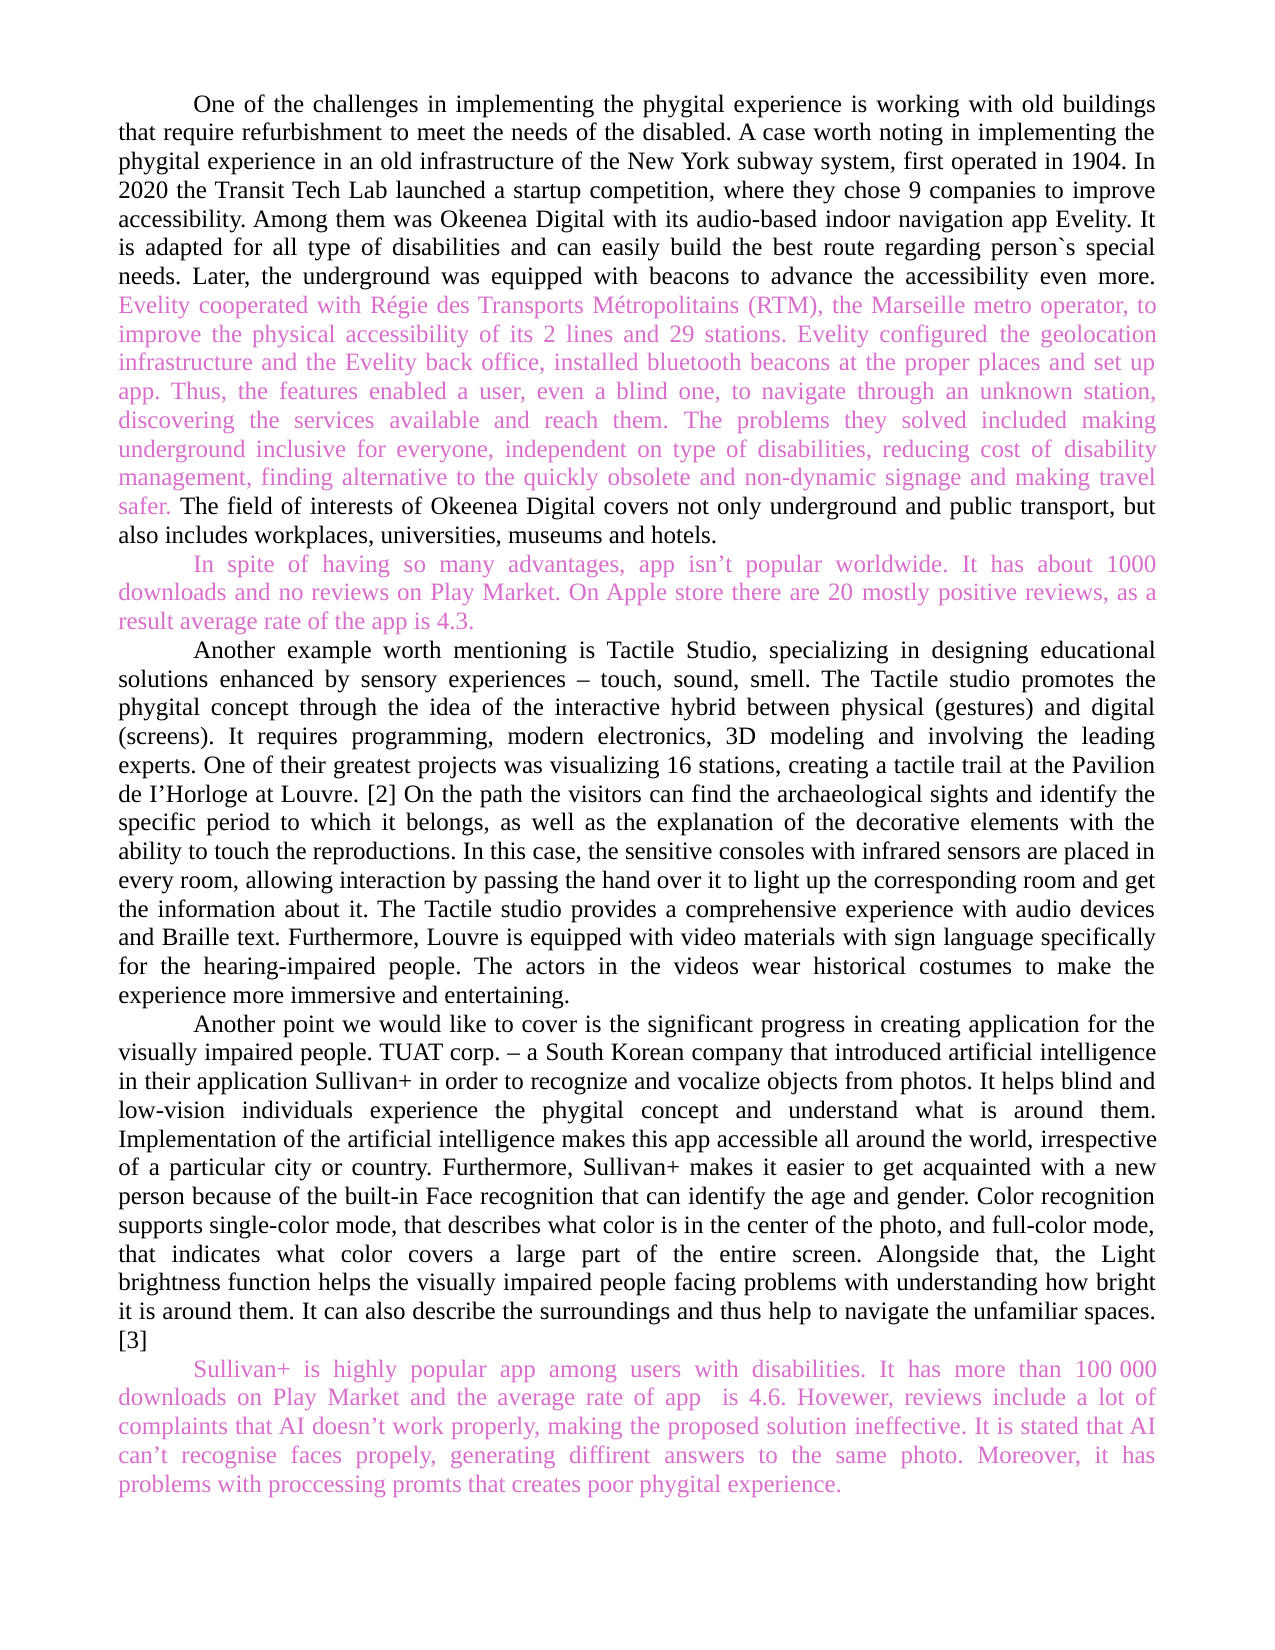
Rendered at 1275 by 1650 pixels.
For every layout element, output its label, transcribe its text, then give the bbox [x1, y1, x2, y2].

text In spite of having so many advantages, app isn’t popular worldwide. It has about 1000 downloads and no reviews on Play Market. On Apple store there are 20 mostly positive reviews, as a result average rate of the app is 4.3. [118, 549, 1157, 635]
text Sullivan+ is highly popular app among users with disabilities. It has more than 100 000 downloads on Play Market and the average rate of app is 4.6. Hovewer, reviews include a lot of complaints that AI doesn’t work properly, making the proposed solution ineffective. It is stated that AI can’t recognise faces propely, generating diffirent answers to the same photo. Moreover, it has problems with proccessing promts that creates poor phygital experience. [118, 1354, 1157, 1497]
text One of the challenges in implementing the phygital experience is working with old buildings that require refurbishment to meet the needs of the disabled. A case worth noting in implementing the phygital experience in an old infrastructure of the New York subway system, first operated in 1904. In 2020 the Transit Tech Lab launched a startup competition, where they chose 9 companies to improve accessibility. Among them was Okeenea Digital with its audio-based indoor navigation app Evelity. It is adapted for all type of disabilities and can easily build the best route regarding person`s special needs. Later, the underground was equipped with beacons to advance the accessibility even more. Evelity cooperated with Régie des Transports Métropolitains (RTM), the Marseille metro operator, to improve the physical accessibility of its 2 lines and 29 stations. Evelity configured the geolocation infrastructure and the Evelity back office, installed bluetooth beacons at the proper places and set up app. Thus, the features enabled a user, even a blind one, to navigate through an unknown station, discovering the services available and reach them. The problems they solved included making underground inclusive for everyone, independent on type of disabilities, reducing cost of disability management, finding alternative to the quickly obsolete and non-dynamic signage and making travel safer. The field of interests of Okeenea Digital covers not only underground and public transport, but also includes workplaces, universities, museums and hotels. [118, 89, 1157, 549]
text Another point we would like to cover is the significant progress in creating application for the visually impaired people. TUAT corp. – a South Korean company that introduced artificial intelligence in their application Sullivan+ in order to recognize and vocalize objects from photos. It helps blind and low-vision individuals experience the phygital concept and understand what is around them. Implementation of the artificial intelligence makes this app accessible all around the world, irrespective of a particular city or country. Furthermore, Sullivan+ makes it easier to get acquainted with a new person because of the built-in Face recognition that can identify the age and gender. Color recognition supports single-color mode, that describes what color is in the center of the photo, and full-color mode, that indicates what color covers a large part of the entire screen. Alongside that, the Light brightness function helps the visually impaired people facing problems with understanding how bright it is around them. It can also describe the surroundings and thus help to navigate the unfamiliar spaces. [3] [118, 1009, 1157, 1354]
text Another example worth mentioning is Tactile Studio, specializing in designing educational solutions enhanced by sensory experiences – touch, sound, smell. The Tactile studio promotes the phygital concept through the idea of the interactive hybrid between physical (gestures) and digital (screens). It requires programming, modern electronics, 3D modeling and involving the leading experts. One of their greatest projects was visualizing 16 stations, creating a tactile trail at the Pavilion de I’Horloge at Louvre. [2] On the path the visitors can find the archaeological sights and identify the specific period to which it belongs, as well as the explanation of the decorative elements with the ability to touch the reproductions. In this case, the sensitive consoles with infrared sensors are placed in every room, allowing interaction by passing the hand over it to light up the corresponding room and get the information about it. The Tactile studio provides a comprehensive experience with audio devices and Braille text. Furthermore, Louvre is equipped with video materials with sign language specifically for the hearing-impaired people. The actors in the videos wear historical costumes to make the experience more immersive and entertaining. [118, 635, 1157, 1009]
